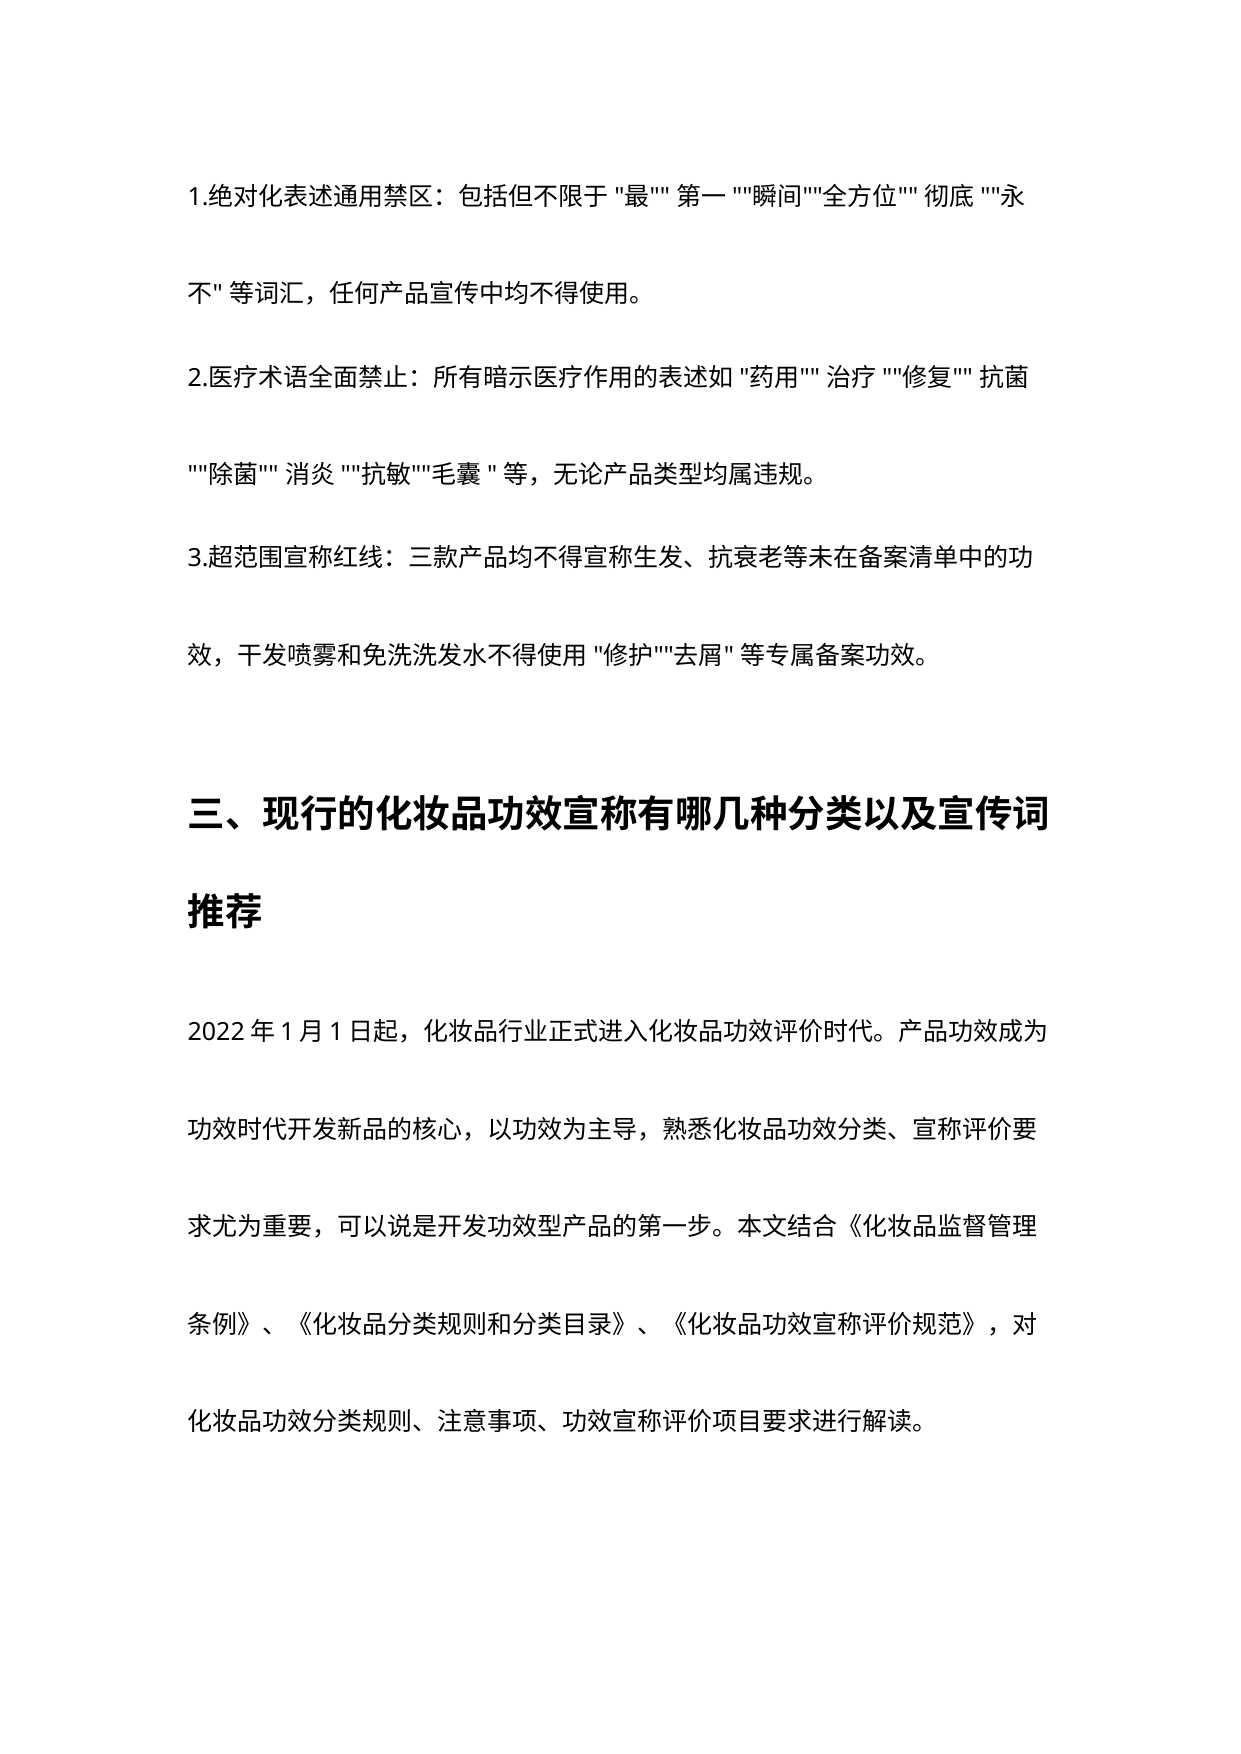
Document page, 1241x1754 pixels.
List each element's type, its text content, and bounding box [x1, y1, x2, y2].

text 2022年1月1日起，化妆品行业正式进入化妆品功效评价时代。产品功效成为功效时代开发新品的核心，以功效为主导，熟悉化妆品功效分类、宣称评价要求尤为重要，可以说是开发功效型产品的第一步。本文结合《化妆品监督管理条例》、《化妆品分类规则和分类目录》、《化妆品功效宣称评价规范》，对化妆品功效分类规则、注意事项、功效宣称评价项目要求进行解读。 [187, 997, 1053, 1452]
text 2.医疗术语全面禁止：所有暗示医疗作用的表述如 "药用"" 治疗 ""修复"" 抗菌 ""除菌"" 消炎 ""抗敏""毛囊 " 等，无论产品类型均属违规。 [187, 343, 1053, 505]
subtitle 三、现行的化妆品功效宣称有哪几种分类以及宣传词推荐 [187, 779, 1053, 941]
text 3.超范围宣称红线：三款产品均不得宣称生发、抗衰老等未在备案清单中的功效，干发喷雾和免洗洗发水不得使用 "修护""去屑" 等专属备案功效。 [187, 523, 1053, 686]
text 1.绝对化表述通用禁区：包括但不限于 "最"" 第一 ""瞬间""全方位"" 彻底 ""永不" 等词汇，任何产品宣传中均不得使用。 [187, 162, 1053, 324]
